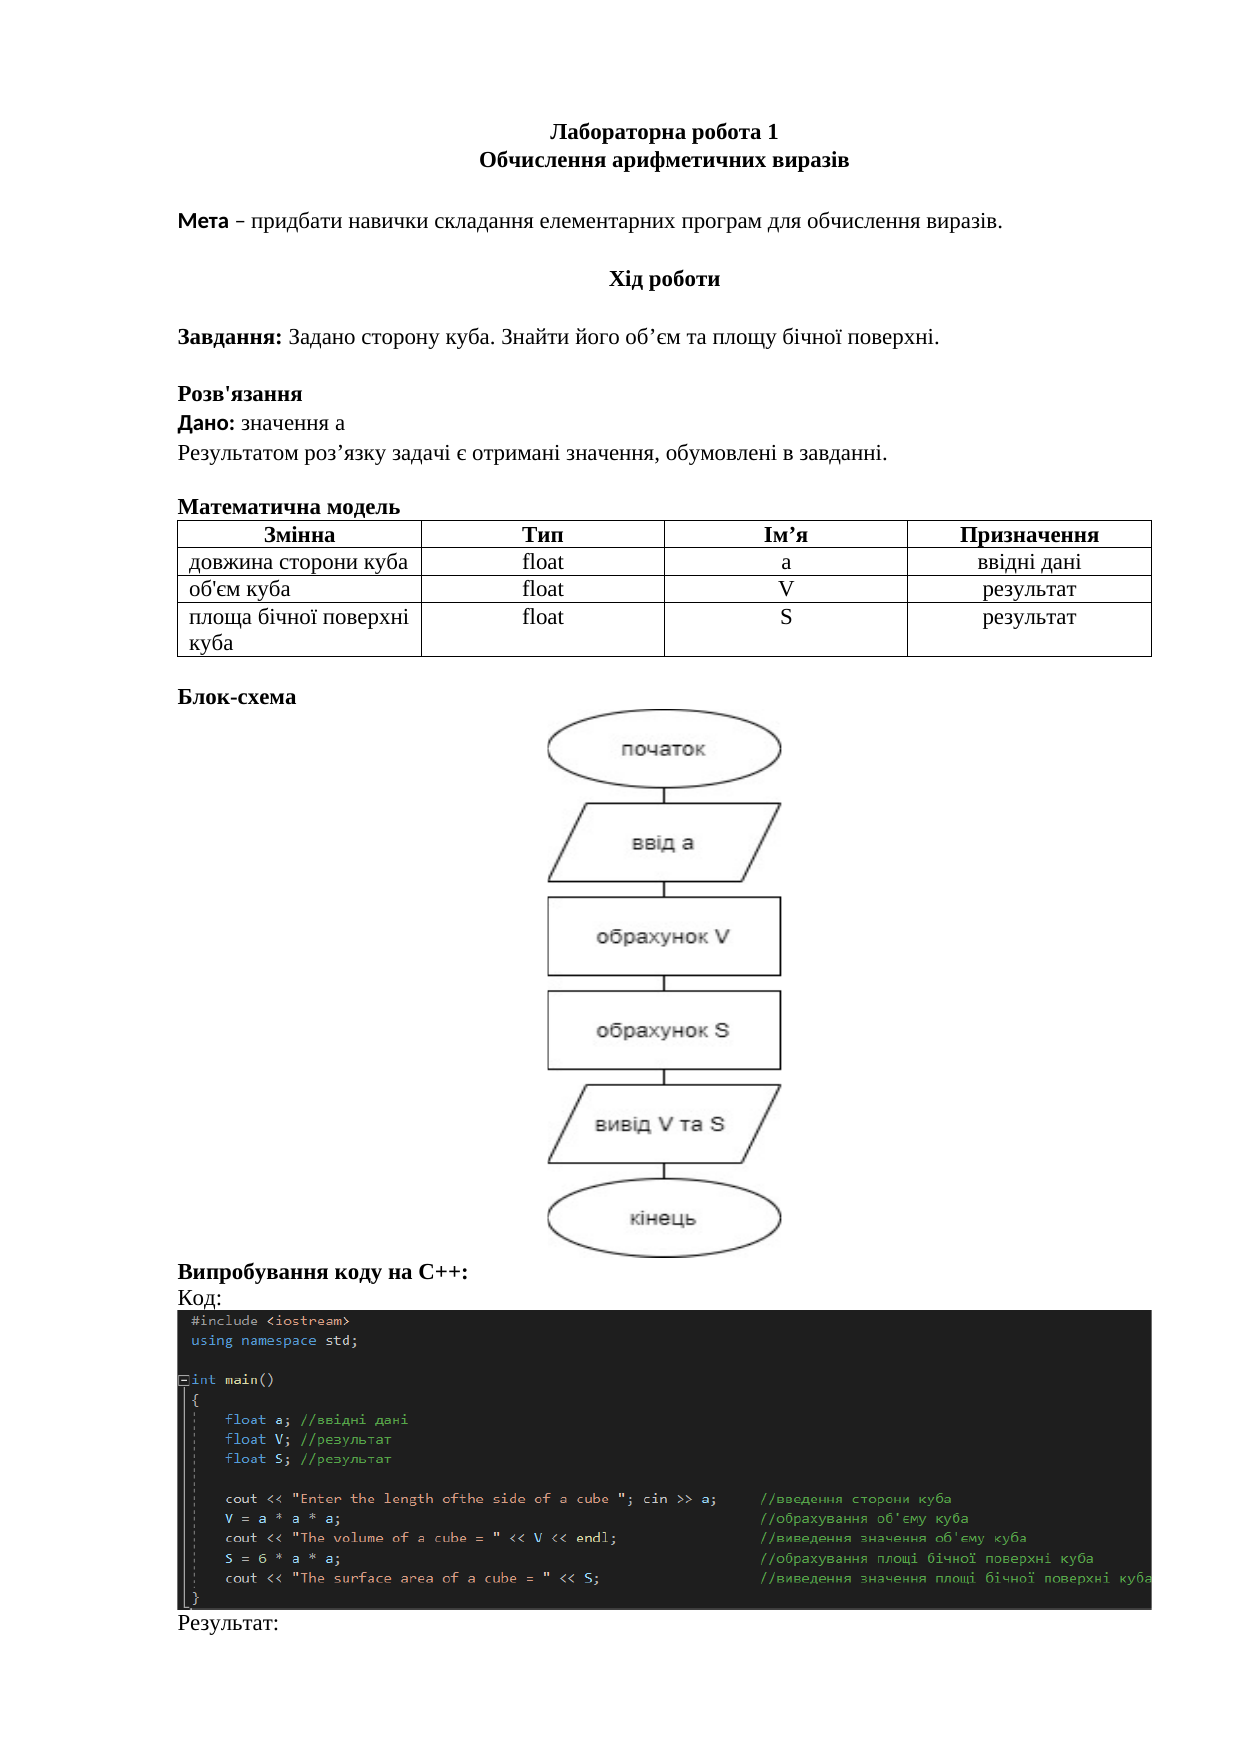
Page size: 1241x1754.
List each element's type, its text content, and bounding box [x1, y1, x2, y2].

text Результат: [177, 1610, 1152, 1636]
text Випробування коду на С++: [177, 1258, 1152, 1284]
table_header Ім’я [665, 521, 907, 547]
table_cell площа бічної поверхні куба [178, 603, 421, 656]
picture [547, 709, 782, 1258]
text Дано: значення a [177, 408, 1152, 436]
table_cell результат [908, 576, 1151, 602]
text Хід роботи [177, 265, 1152, 291]
table_cell V [665, 576, 907, 602]
picture [177, 1310, 1152, 1610]
table_header Призначення [908, 521, 1151, 547]
table_cell float [422, 548, 664, 574]
text Блок-схема [177, 683, 1152, 709]
table_cell результат [908, 603, 1151, 656]
table_header Тип [422, 521, 664, 547]
table_cell a [665, 548, 907, 574]
table_cell float [422, 576, 664, 602]
text Обчислення арифметичних виразів [177, 147, 1152, 173]
text Лабораторна робота 1 [177, 118, 1152, 144]
text Завдання: Задано сторону куба. Знайти його об’єм та площу бічної поверхні. [177, 323, 1152, 350]
table_header Змінна [178, 521, 421, 547]
text Мета – придбати навички складання елементарних програм для обчислення виразів. [177, 206, 1152, 234]
text Результатом роз’язку задачі є отримані значення, обумовлені в завданні. [177, 438, 1152, 465]
text Код: [177, 1284, 1152, 1310]
table_cell float [422, 603, 664, 656]
text Розв'язання [177, 380, 1152, 406]
text Математична модель [177, 493, 1152, 520]
table_cell об'єм куба [178, 576, 421, 602]
table_cell ввідні дані [908, 548, 1151, 574]
table_cell S [665, 603, 907, 656]
table_cell довжина сторони куба [178, 548, 421, 574]
